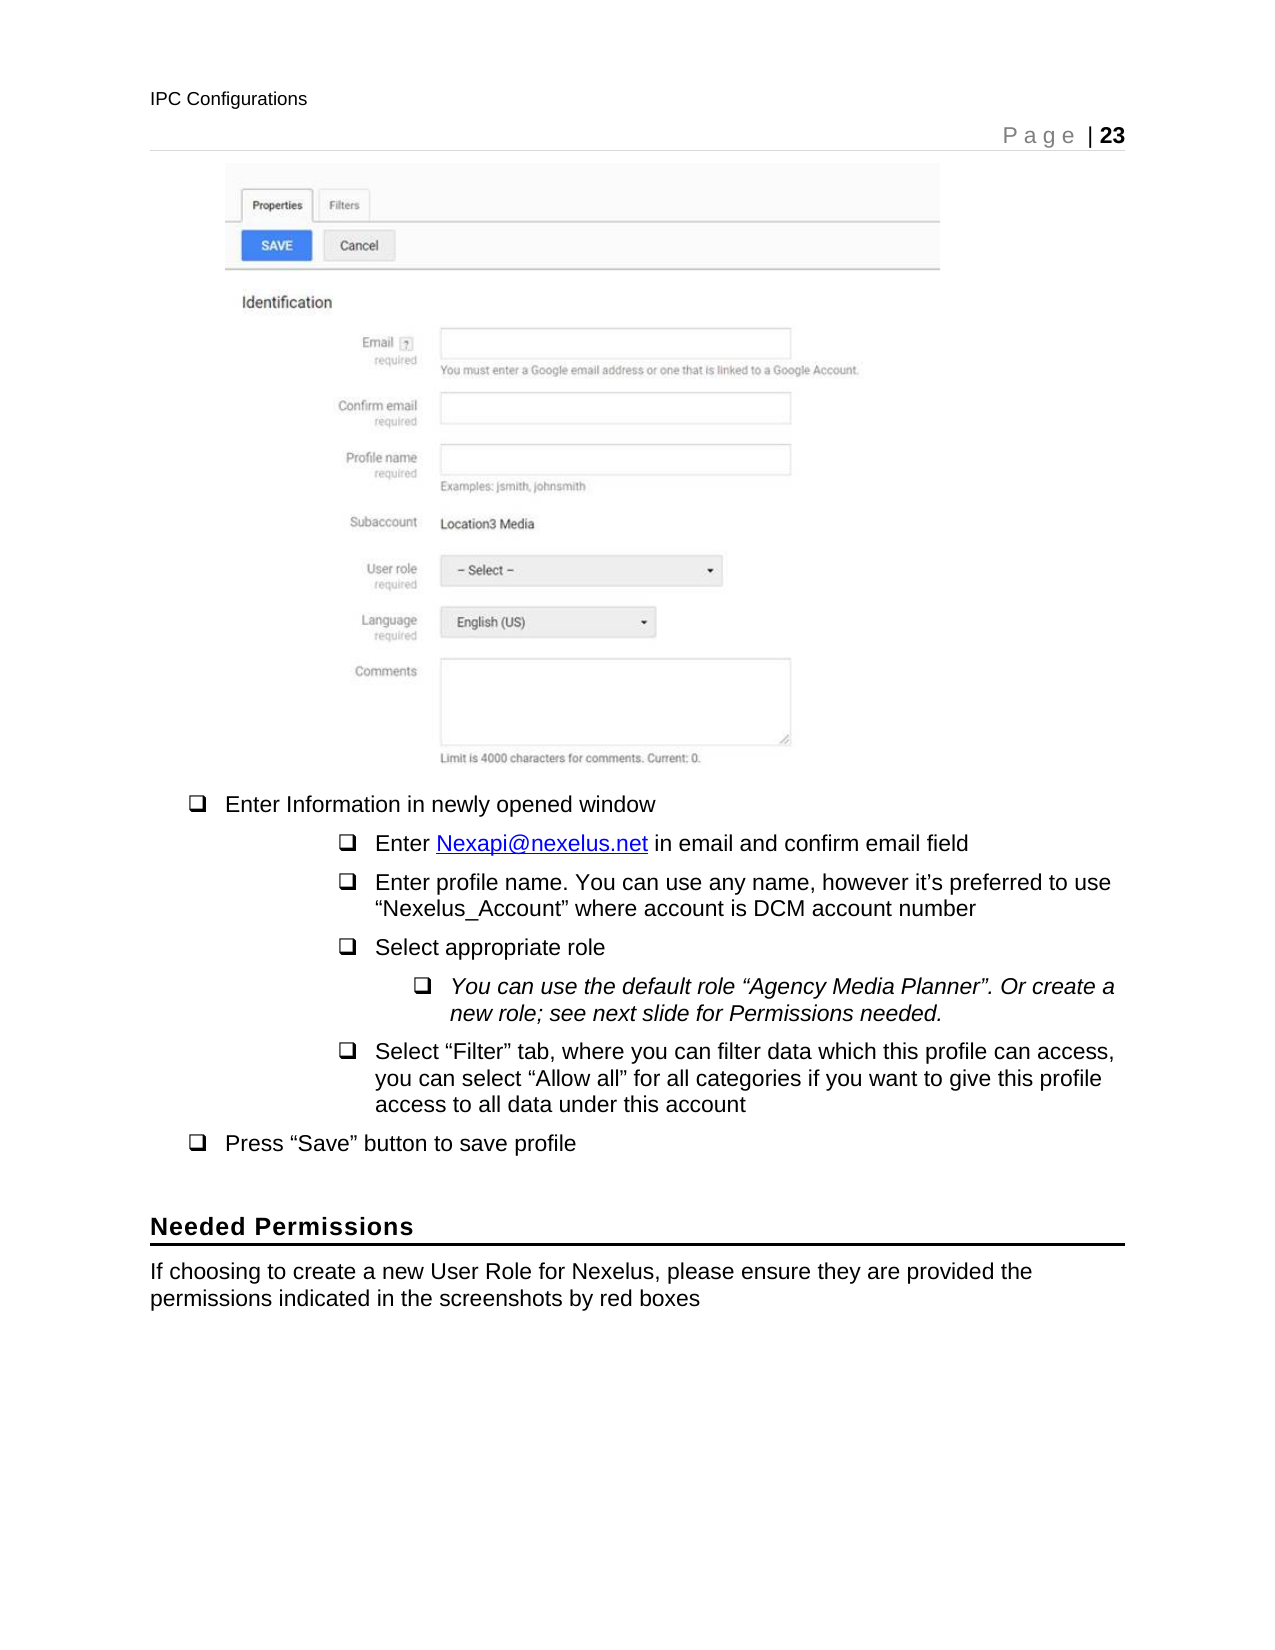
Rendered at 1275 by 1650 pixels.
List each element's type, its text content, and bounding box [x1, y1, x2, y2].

list Enter Nexapi@nexelus.net in email and confirm email field [337, 830, 1125, 857]
list Press “Save” button to save profile [187, 1130, 1125, 1156]
list Select appropriate role [337, 934, 1125, 961]
text If choosing to create a new User Role for Nexelus, please ensure they are provided the permissions indicated in the screenshots by red boxes [150, 1258, 1125, 1311]
picture [225, 163, 941, 779]
subtitle Needed Permissions [150, 1212, 1125, 1243]
list You can use the default role “Agency Media Planner”. Or create a new role; see next slide for Permissions needed. [412, 973, 1125, 1026]
list Enter Information in newly opened window [187, 791, 1125, 818]
list Enter profile name. You can use any name, however it’s preferred to use “Nexelus_Account” where account is DCM account number [337, 869, 1125, 922]
list Select “Filter” tab, where you can filter data which this profile can access, you can select “Allow all” for all categories if you want to give this profile access to all data under this account [337, 1038, 1125, 1117]
